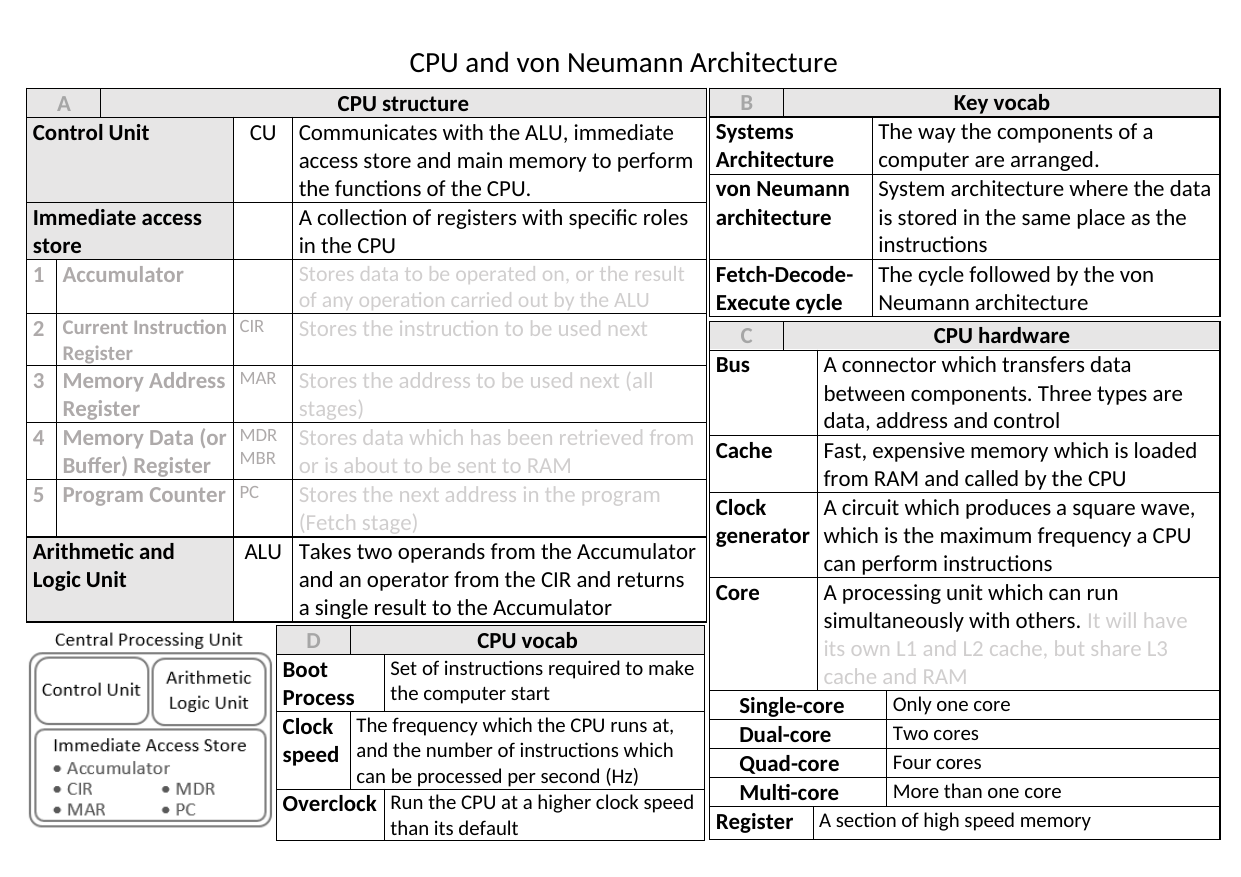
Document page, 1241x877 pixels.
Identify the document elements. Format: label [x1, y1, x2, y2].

picture [277, 790, 284, 834]
picture [277, 655, 284, 711]
picture [277, 712, 284, 789]
picture [17, 625, 276, 834]
